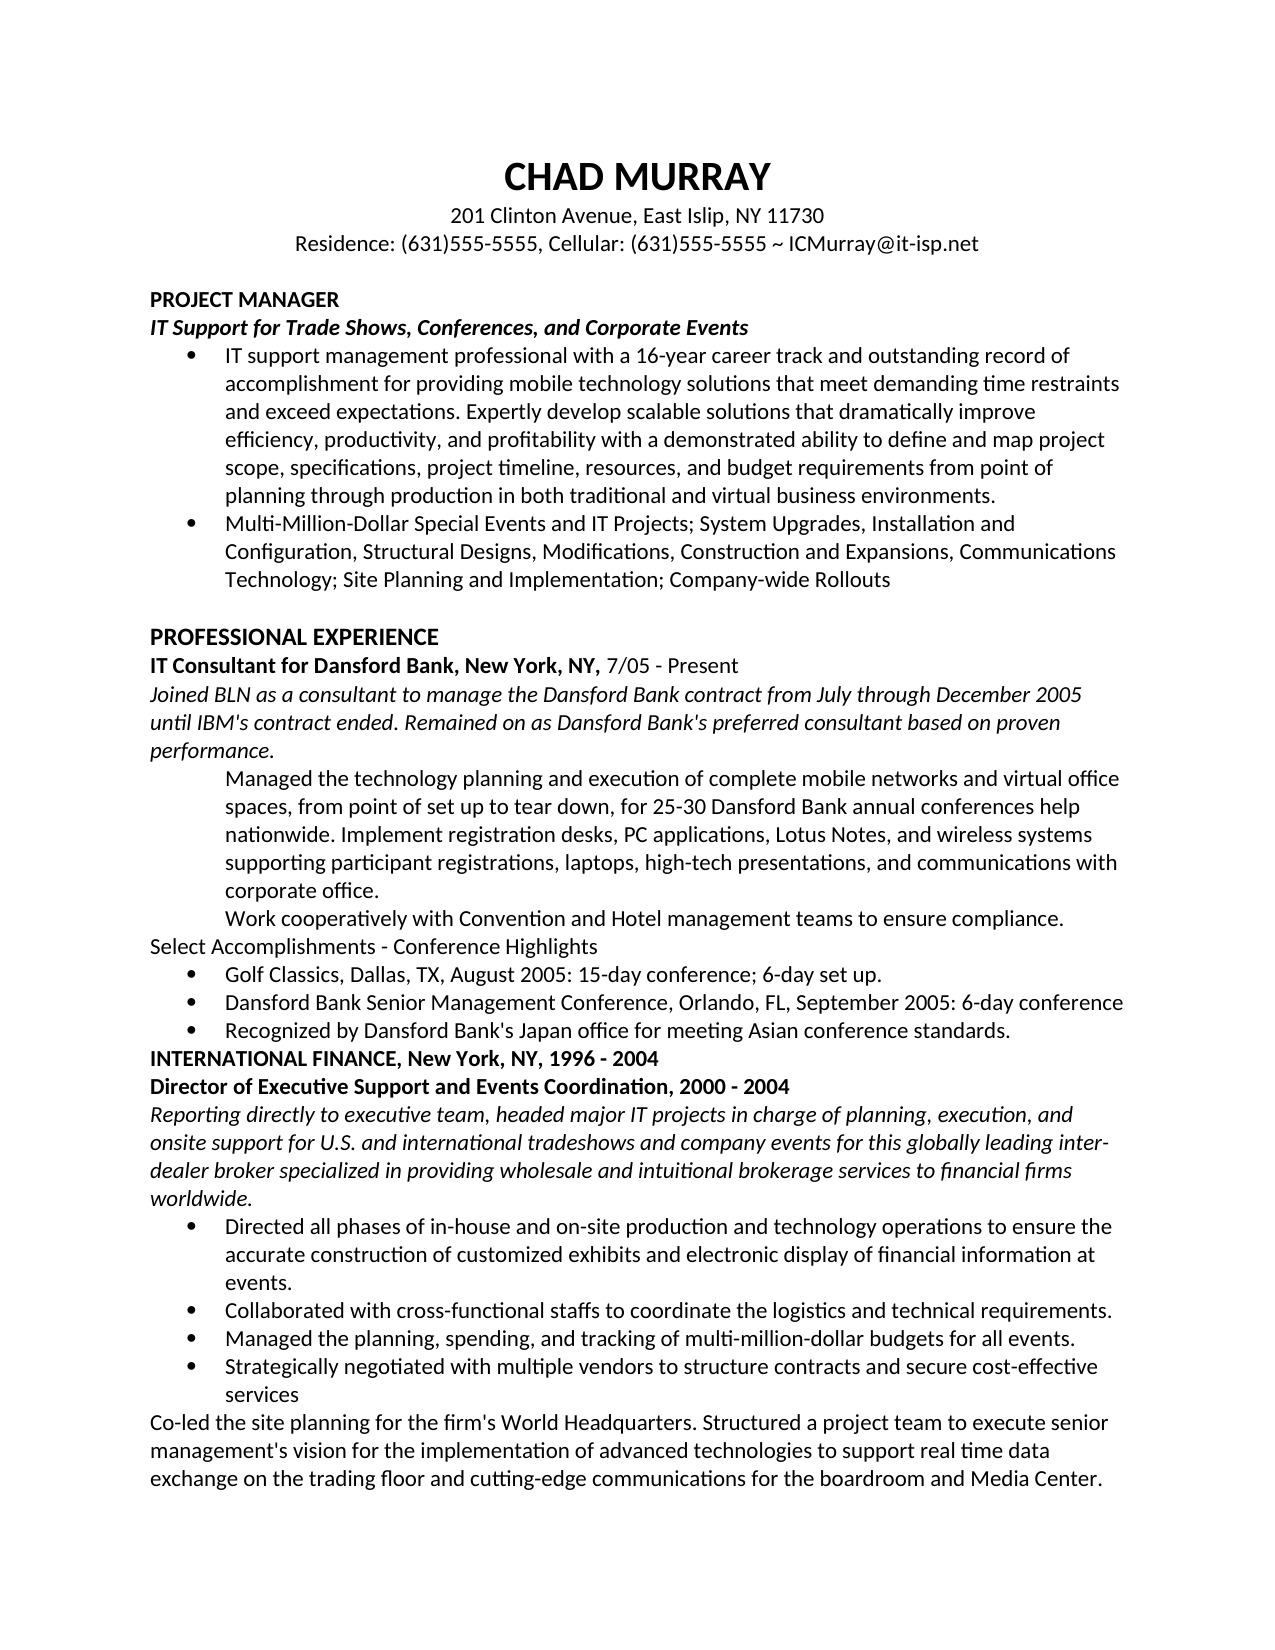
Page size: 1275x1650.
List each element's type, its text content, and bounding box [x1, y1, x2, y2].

text PROJECT MANAGER [150, 285, 1125, 313]
text INTERNATIONAL FINANCE, New York, NY, 1996 - 2004 Director of Executive Support and Events Coordination, 2000 - 2004 Reporting directly to executive team, headed major IT projects in charge of planning, execution, and onsite support for U.S. and international tradeshows and company events for this globally leading inter-dealer broker specialized in providing wholesale and intuitional brokerage services to financial firms worldwide. [150, 1044, 1125, 1212]
list Directed all phases of in-house and on-site production and technology operations to ensure the accurate construction of customized exhibits and electronic display of financial information at events. [187, 1212, 1125, 1296]
list Managed the planning, spending, and tracking of multi-million-dollar budgets for all events. [187, 1324, 1125, 1352]
list IT support management professional with a 16-year career track and outstanding record of accomplishment for providing mobile technology solutions that meet demanding time restraints and exceed expectations. Expertly develop scalable solutions that dramatically improve efficiency, productivity, and profitability with a demonstrated ability to define and map project scope, specifications, project timeline, resources, and budget requirements from point of planning through production in both traditional and virtual business environments. [187, 341, 1125, 509]
text CHAD MURRAY 201 Clinton Avenue, East Islip, NY 11730 Residence: (631)555-5555, Cellular: (631)555-5555 ~ ICMurray@it-isp.net [150, 150, 1125, 257]
text PROFESSIONAL EXPERIENCE [150, 621, 1125, 652]
text IT Support for Trade Shows, Conferences, and Corporate Events [150, 313, 1125, 341]
text IT Consultant for Dansford Bank, New York, NY, 7/05 - Present Joined BLN as a consultant to manage the Dansford Bank contract from July through December 2005 until IBM's contract ended. Remained on as Dansford Bank's preferred consultant based on proven performance. [150, 652, 1125, 764]
text Co-led the site planning for the firm's World Headquarters. Structured a project team to execute senior management's vision for the implementation of advanced technologies to support real time data exchange on the trading floor and cutting-edge communications for the boardroom and Media Center. [150, 1408, 1125, 1492]
list Strategically negotiated with multiple vendors to structure contracts and secure cost-effective services [187, 1352, 1125, 1408]
list Dansford Bank Senior Management Conference, Orlando, FL, September 2005: 6-day conference [187, 988, 1125, 1016]
list Collaborated with cross-functional staffs to coordinate the logistics and technical requirements. [187, 1296, 1125, 1324]
list Golf Classics, Dallas, TX, August 2005: 15-day conference; 6-day set up. [187, 960, 1125, 988]
text Work cooperatively with Convention and Hotel management teams to ensure compliance. [150, 904, 1125, 932]
list Recognized by Dansford Bank's Japan office for meeting Asian conference standards. [187, 1016, 1125, 1044]
text Select Accomplishments - Conference Highlights [150, 932, 1125, 960]
list Multi-Million-Dollar Special Events and IT Projects; System Upgrades, Installation and Configuration, Structural Designs, Modifications, Construction and Expansions, Communications Technology; Site Planning and Implementation; Company-wide Rollouts [187, 509, 1125, 593]
text Managed the technology planning and execution of complete mobile networks and virtual office spaces, from point of set up to tear down, for 25-30 Dansford Bank annual conferences help nationwide. Implement registration desks, PC applications, Lotus Notes, and wireless systems supporting participant registrations, laptops, high-tech presentations, and communications with corporate office. [225, 764, 1125, 904]
